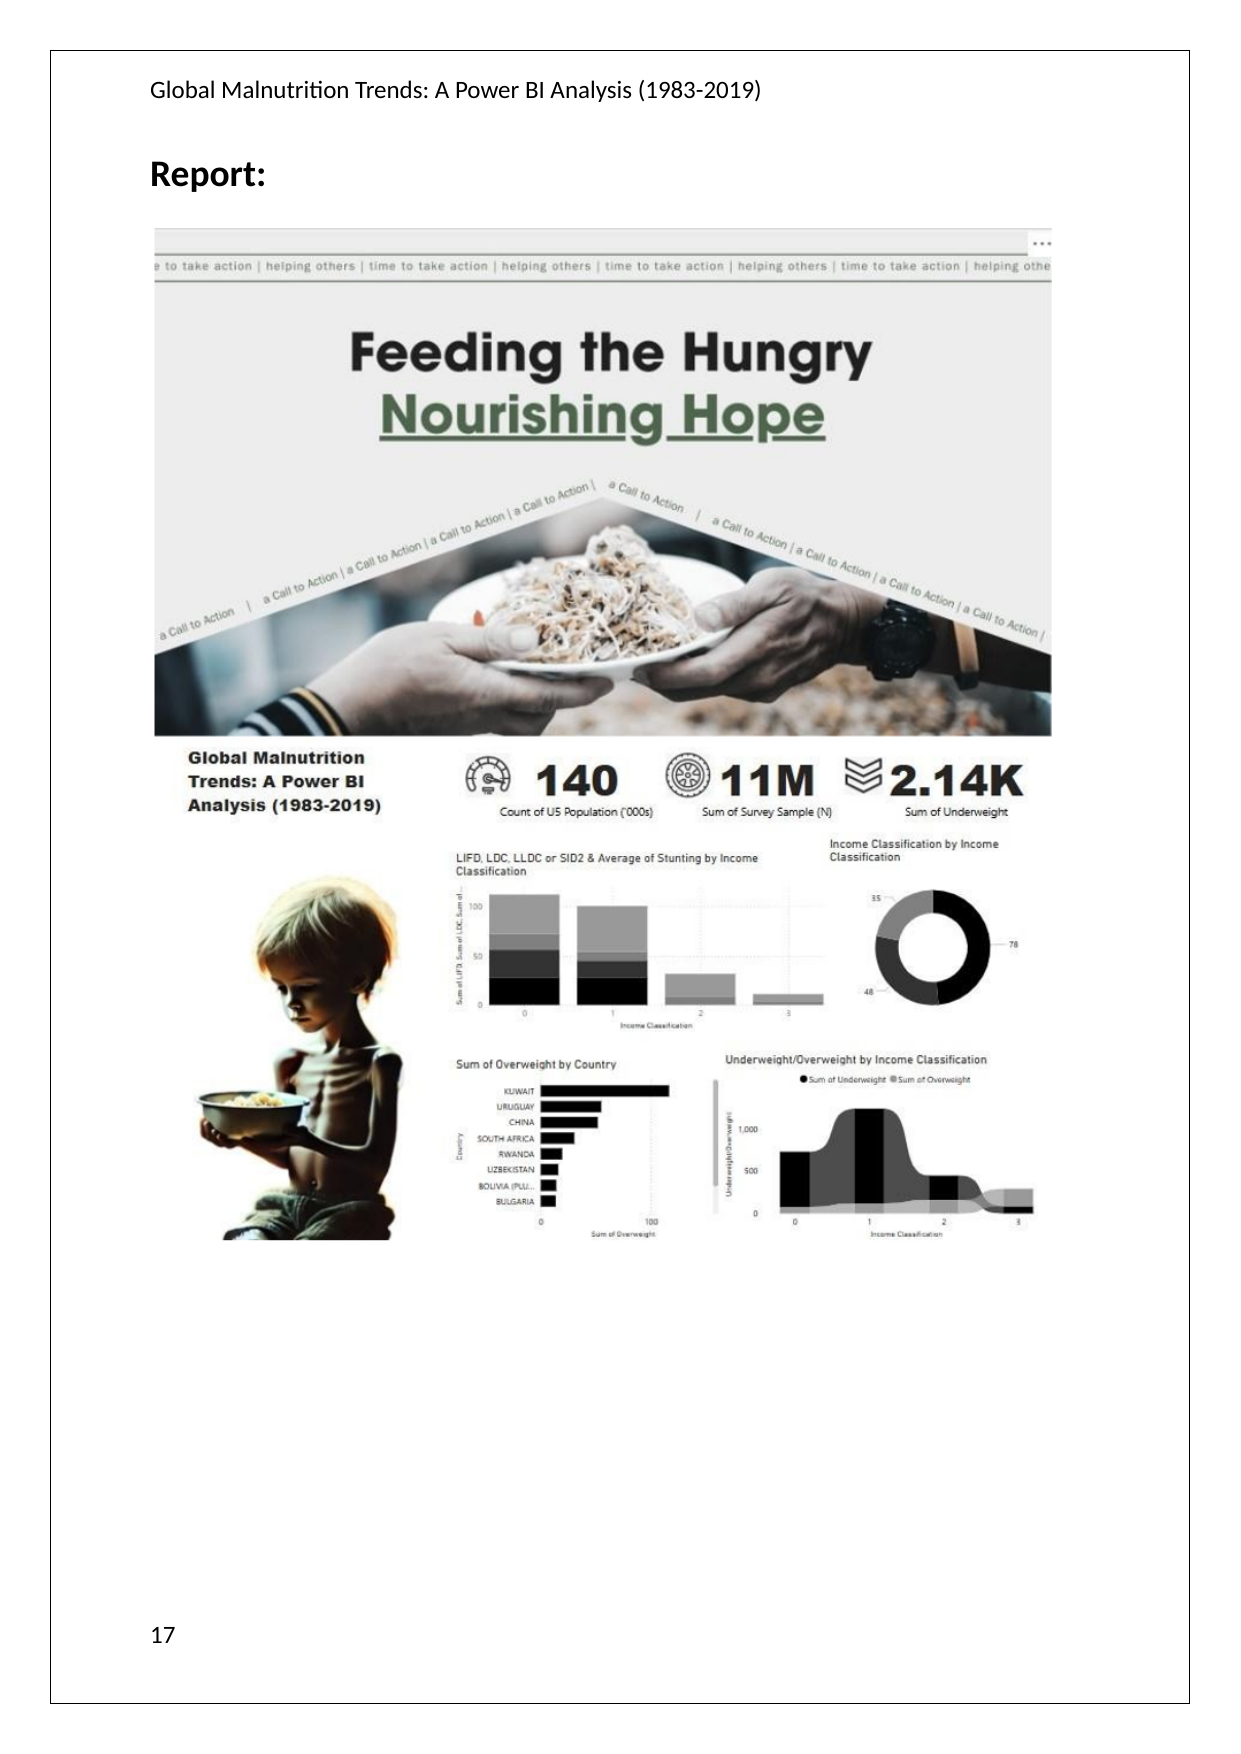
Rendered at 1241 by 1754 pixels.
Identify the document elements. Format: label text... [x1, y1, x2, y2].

text Report: [150, 150, 1090, 196]
picture [150, 219, 1091, 1269]
